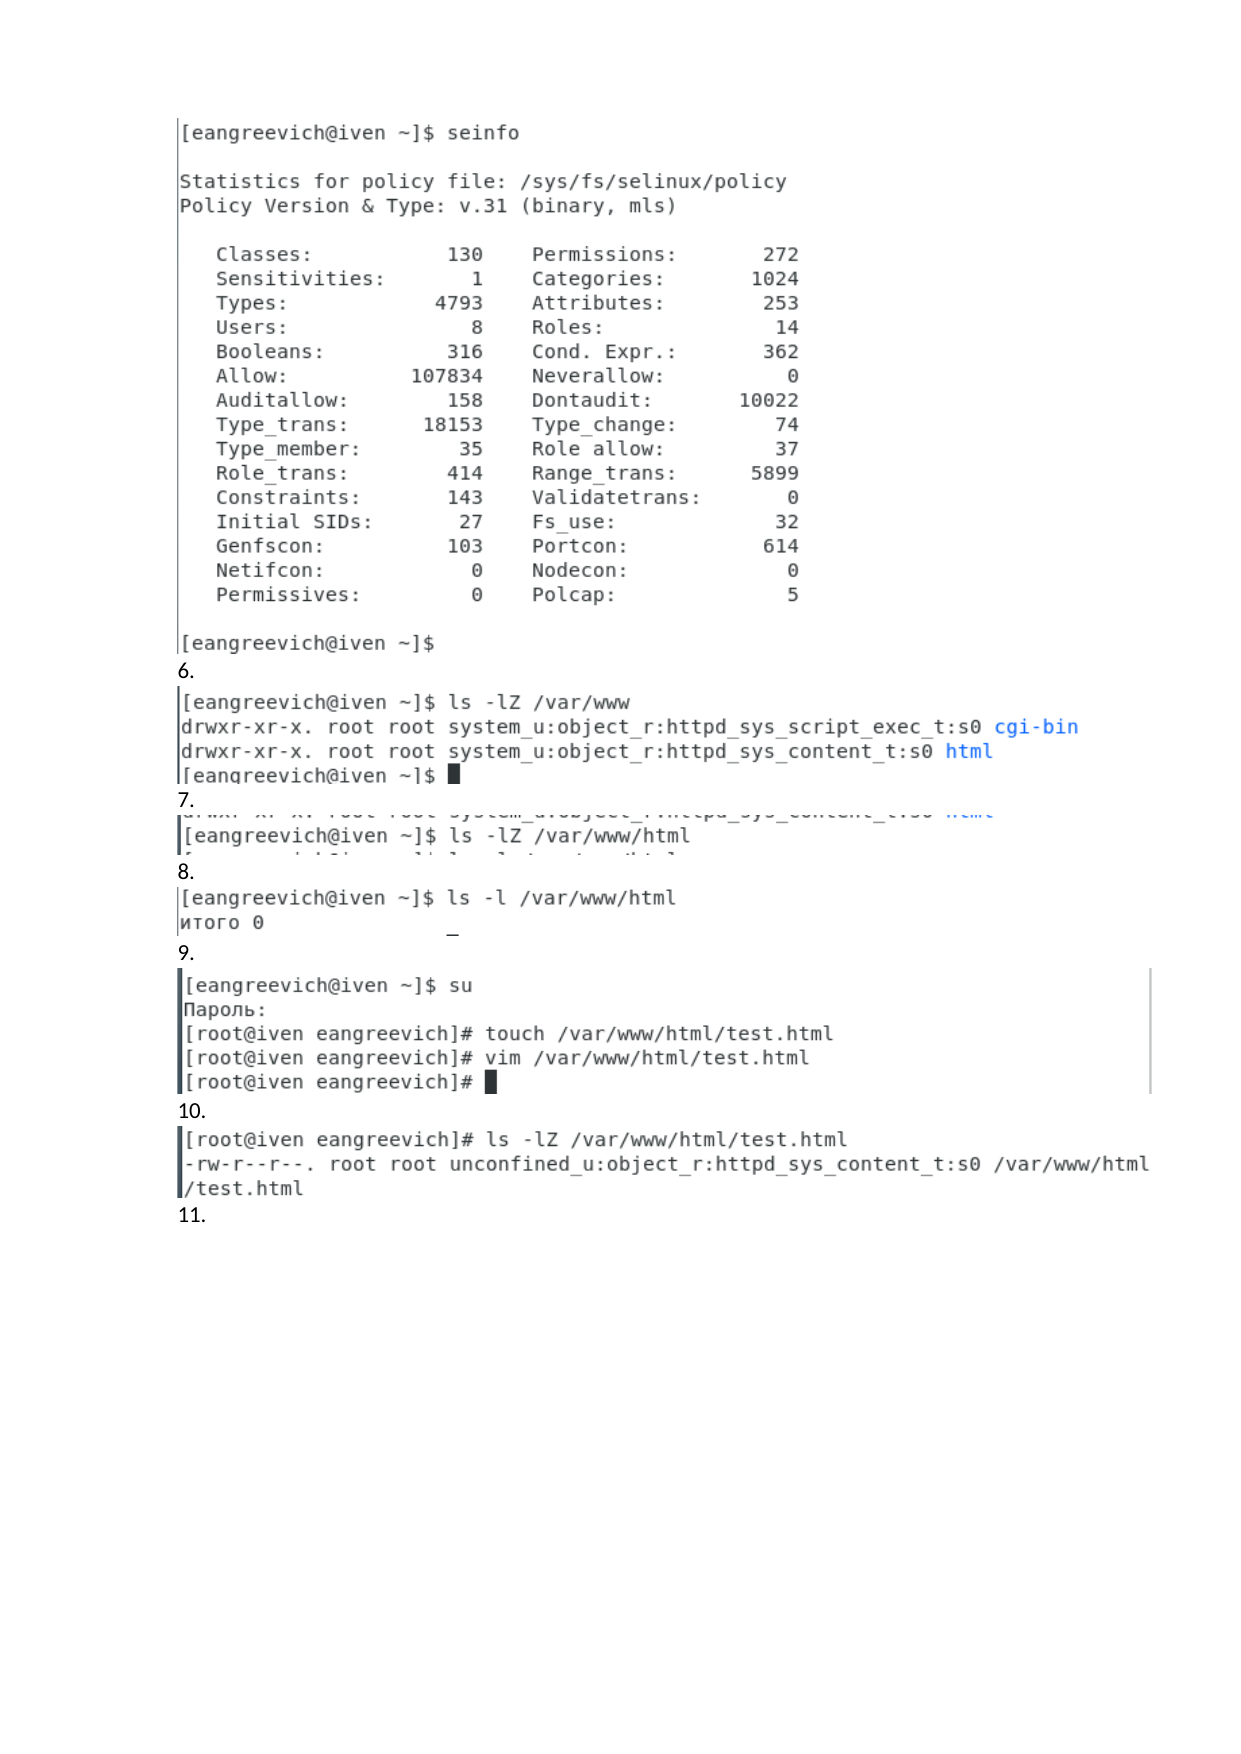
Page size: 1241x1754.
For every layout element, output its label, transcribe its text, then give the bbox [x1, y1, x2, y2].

picture [177, 118, 1152, 654]
list 9. [177, 938, 1152, 966]
list 6. [177, 656, 1152, 684]
list 8. [177, 857, 1152, 885]
picture [177, 686, 1152, 784]
list 11. [177, 1200, 1152, 1228]
picture [177, 887, 1152, 936]
list 7. [177, 786, 1152, 813]
picture [177, 1126, 1152, 1198]
list 10. [177, 1096, 1152, 1124]
picture [177, 815, 1152, 855]
picture [177, 968, 1152, 1094]
